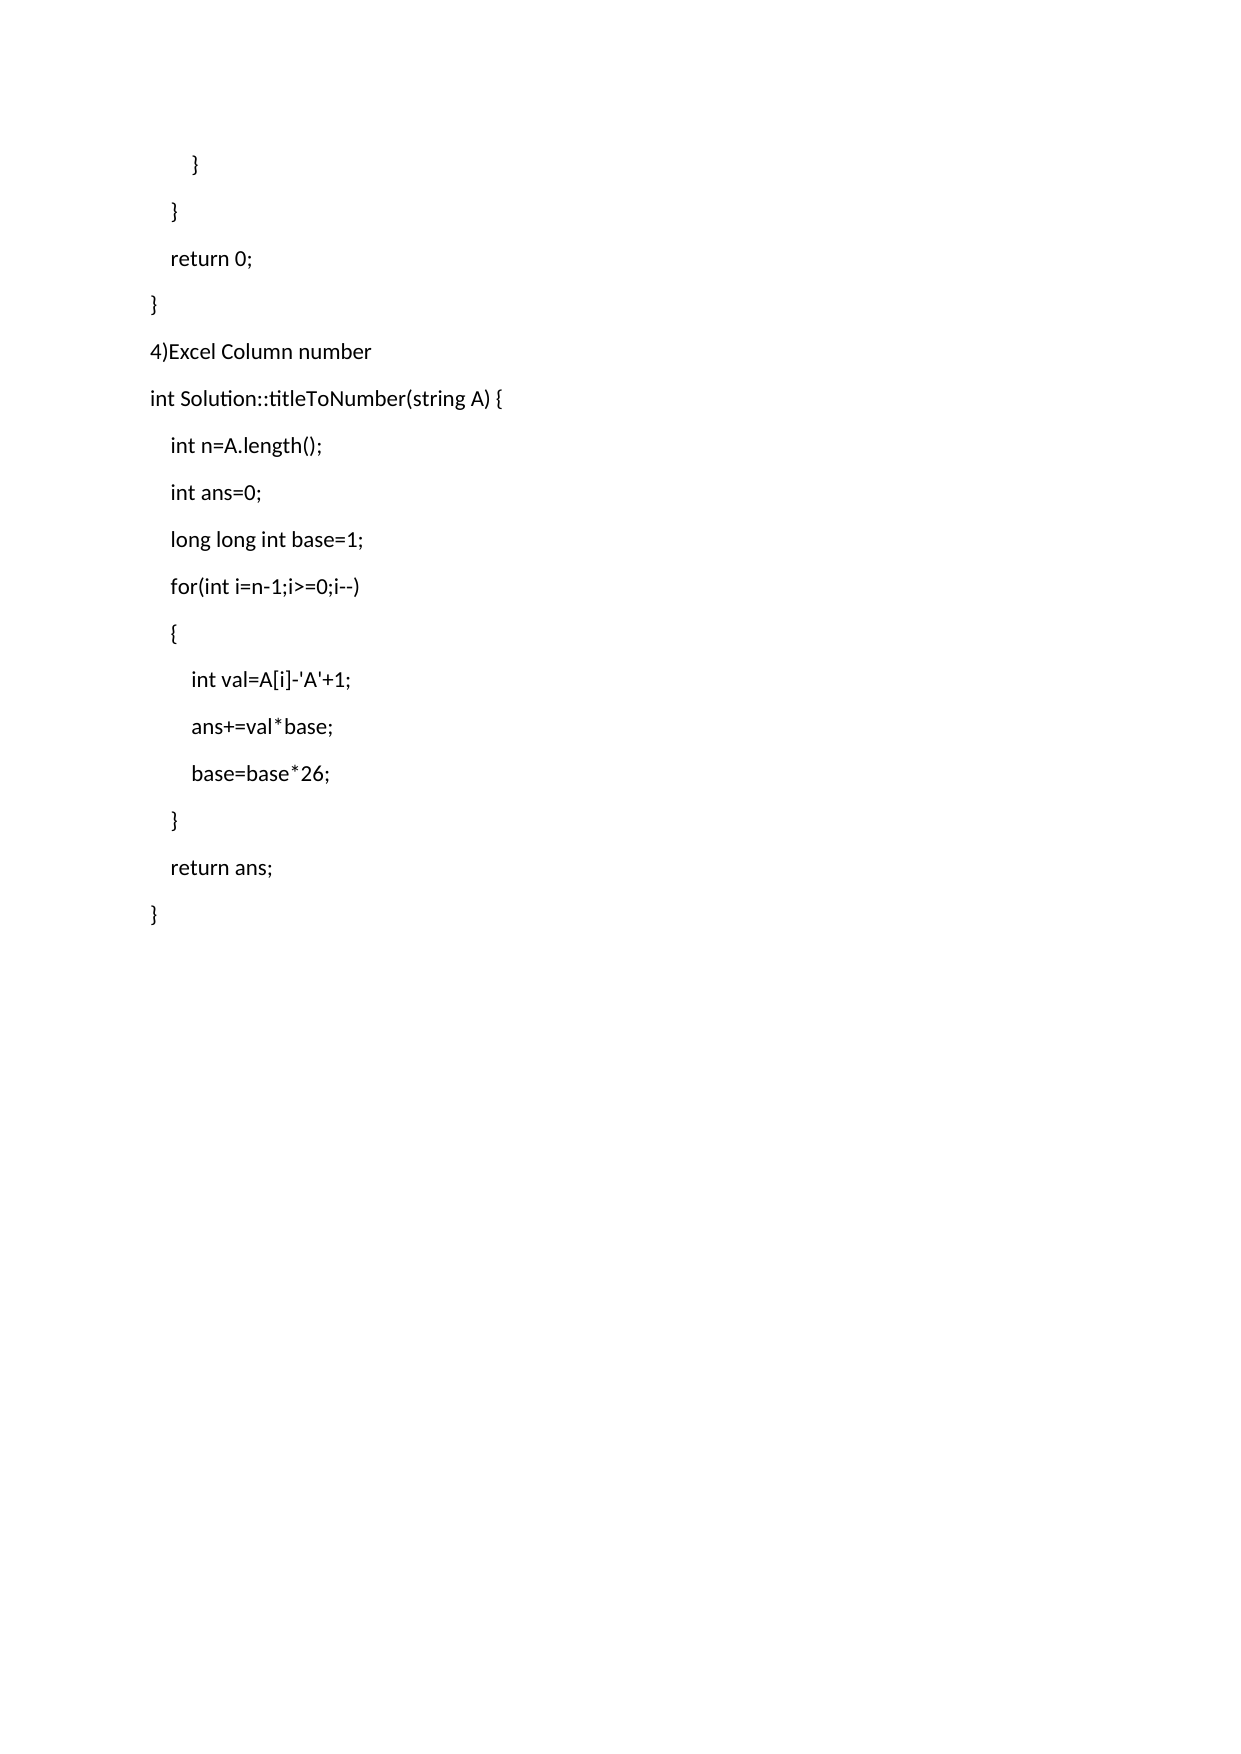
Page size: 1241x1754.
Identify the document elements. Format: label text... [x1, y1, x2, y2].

text long long int base=1; [150, 525, 1090, 553]
text { [150, 619, 1090, 647]
text int val=A[i]-'A'+1; [150, 666, 1090, 694]
text } [150, 197, 1090, 225]
text base=base*26; [150, 759, 1090, 787]
text return ans; [150, 853, 1090, 881]
text } [150, 291, 1090, 319]
text 4)Excel Column number [150, 337, 1090, 366]
text } [150, 806, 1090, 834]
text int Solution::titleToNumber(string A) { [150, 384, 1090, 412]
text return 0; [150, 244, 1090, 272]
text } [150, 900, 1090, 928]
text } [150, 150, 1090, 178]
text ans+=val*base; [150, 712, 1090, 741]
text for(int i=n-1;i>=0;i--) [150, 572, 1090, 600]
text int n=A.length(); [150, 431, 1090, 459]
text int ans=0; [150, 478, 1090, 506]
